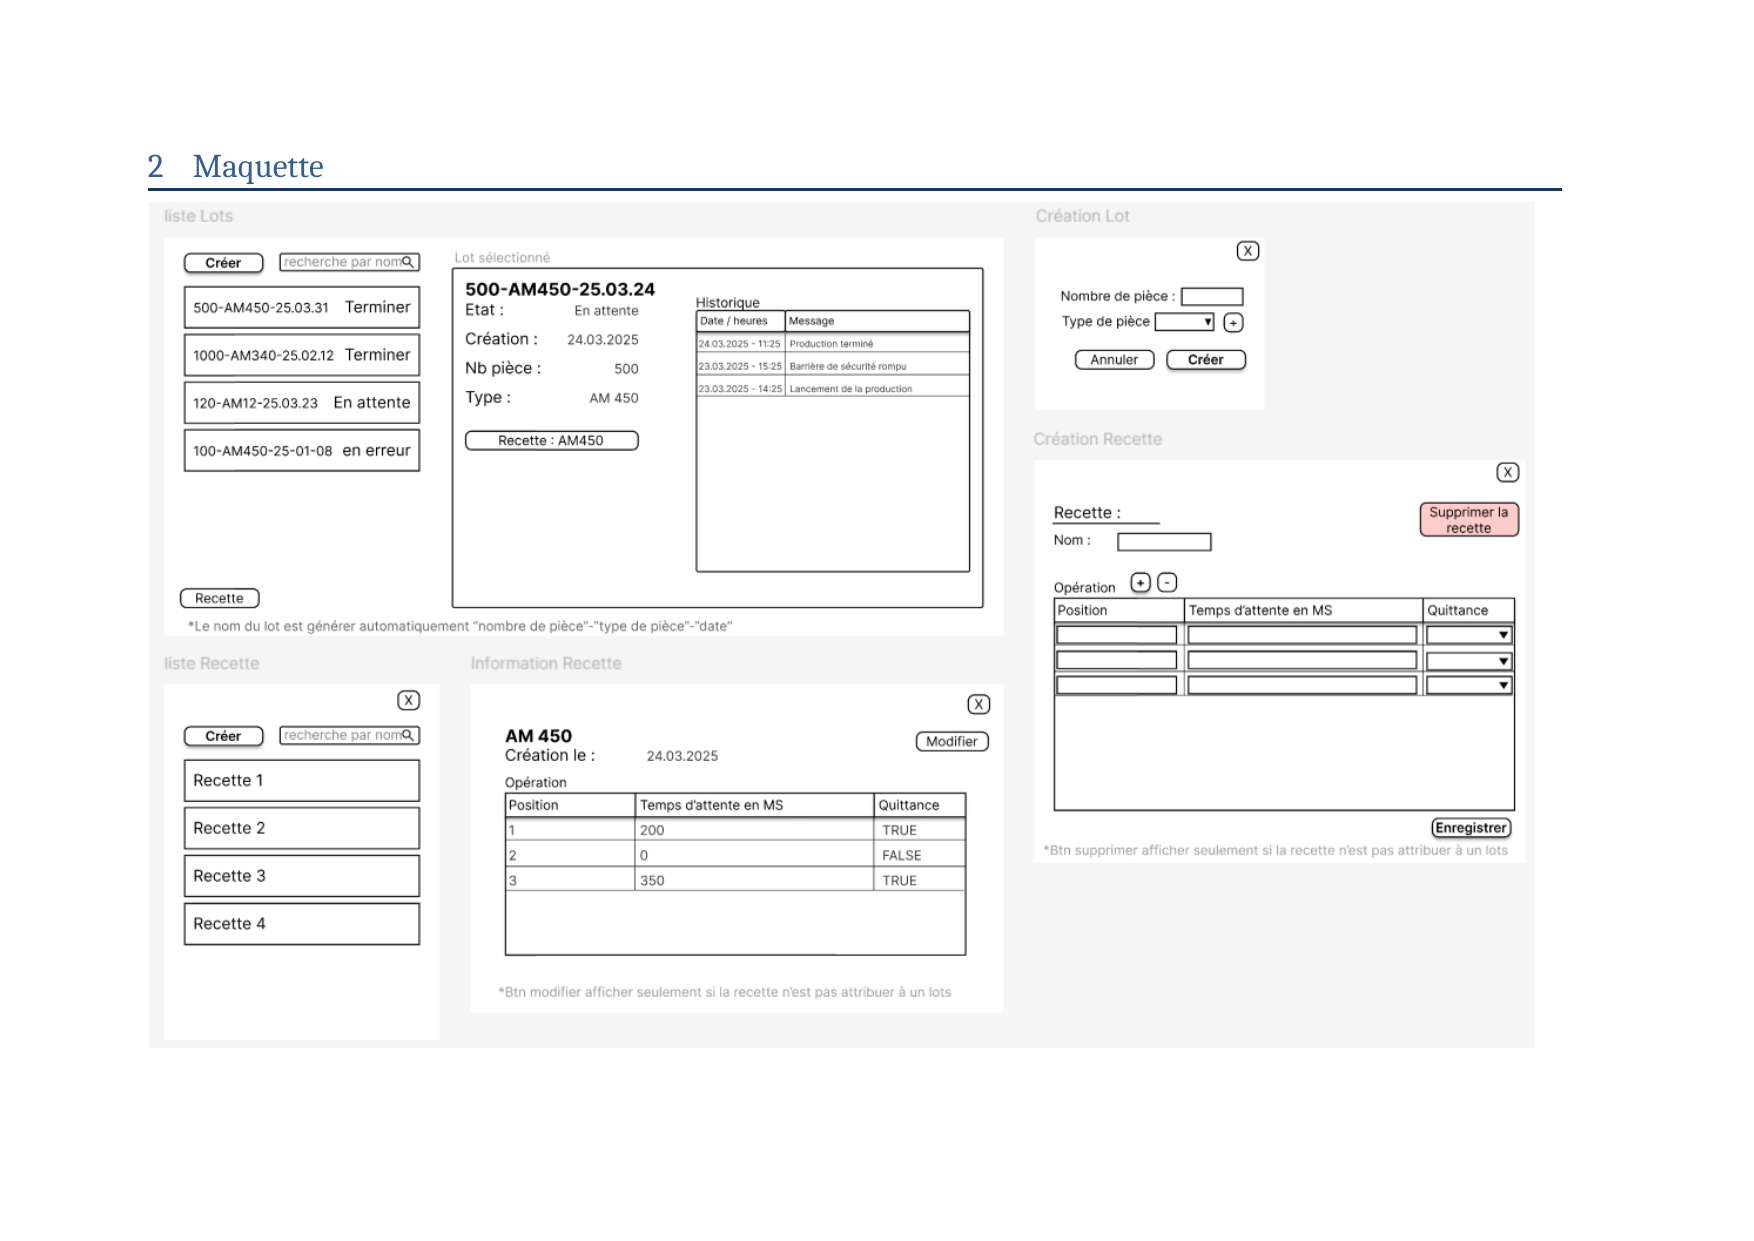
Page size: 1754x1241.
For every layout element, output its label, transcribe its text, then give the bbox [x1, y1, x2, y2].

subtitle Maquette [148, 148, 1562, 188]
picture [147, 202, 1534, 1047]
